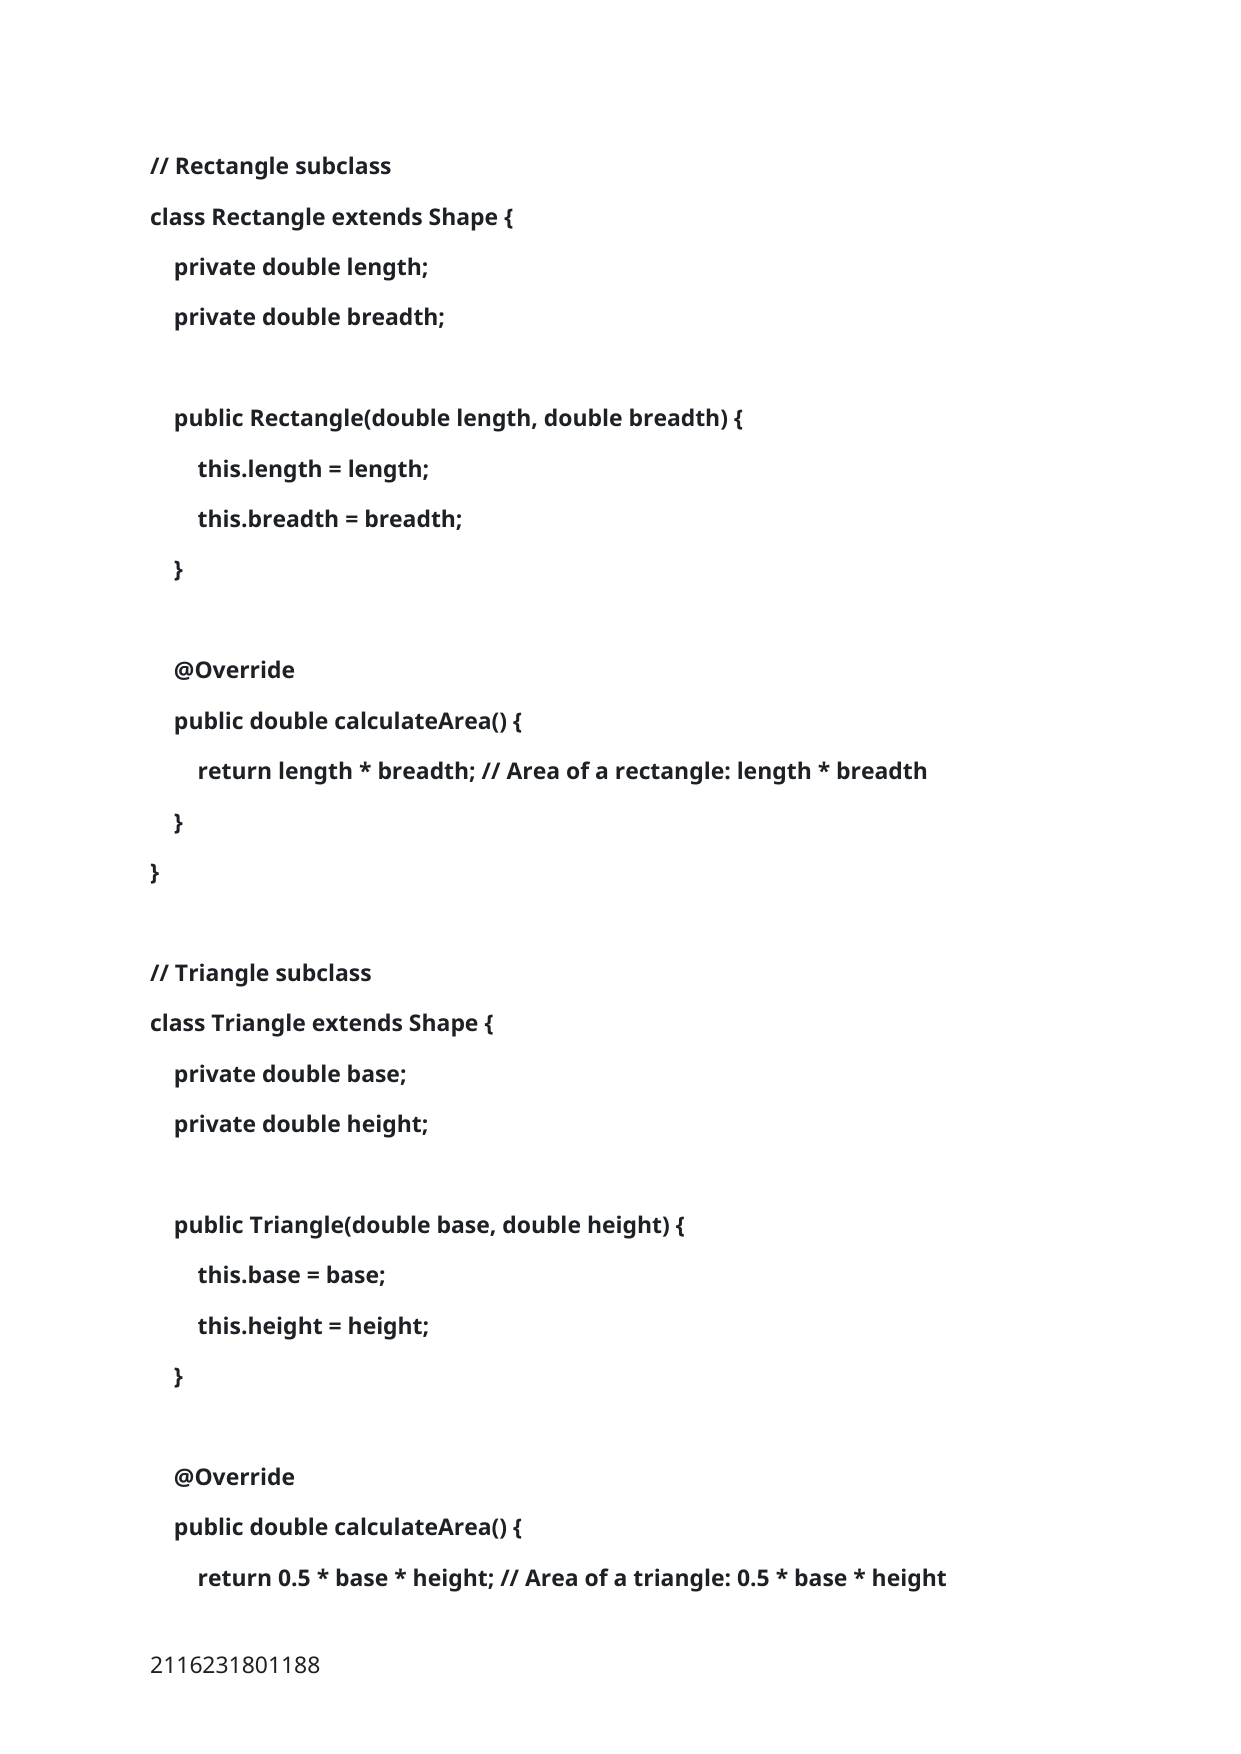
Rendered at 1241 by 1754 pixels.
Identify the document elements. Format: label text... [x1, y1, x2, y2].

text @Override [150, 654, 1090, 685]
text private double length; [150, 251, 1090, 282]
text private double height; [150, 1108, 1090, 1139]
text class Triangle extends Shape { [150, 1007, 1090, 1038]
text // Triangle subclass [150, 957, 1090, 988]
text private double breadth; [150, 301, 1090, 332]
text public double calculateArea() { [150, 1511, 1090, 1542]
text } [150, 805, 1090, 837]
text public Rectangle(double length, double breadth) { [150, 402, 1090, 433]
text } [150, 1360, 1090, 1391]
text public double calculateArea() { [150, 704, 1090, 736]
text class Rectangle extends Shape { [150, 200, 1090, 232]
text this.breadth = breadth; [150, 503, 1090, 534]
text @Override [150, 1461, 1090, 1492]
text this.length = length; [150, 452, 1090, 484]
text this.base = base; [150, 1259, 1090, 1290]
text public Triangle(double base, double height) { [150, 1209, 1090, 1240]
text private double base; [150, 1057, 1090, 1089]
text this.height = height; [150, 1309, 1090, 1341]
text } [150, 553, 1090, 584]
text } [150, 856, 1090, 887]
text return 0.5 * base * height; // Area of a triangle: 0.5 * base * height [150, 1562, 1090, 1593]
text // Rectangle subclass [150, 150, 1090, 181]
text return length * breadth; // Area of a rectangle: length * breadth [150, 755, 1090, 786]
